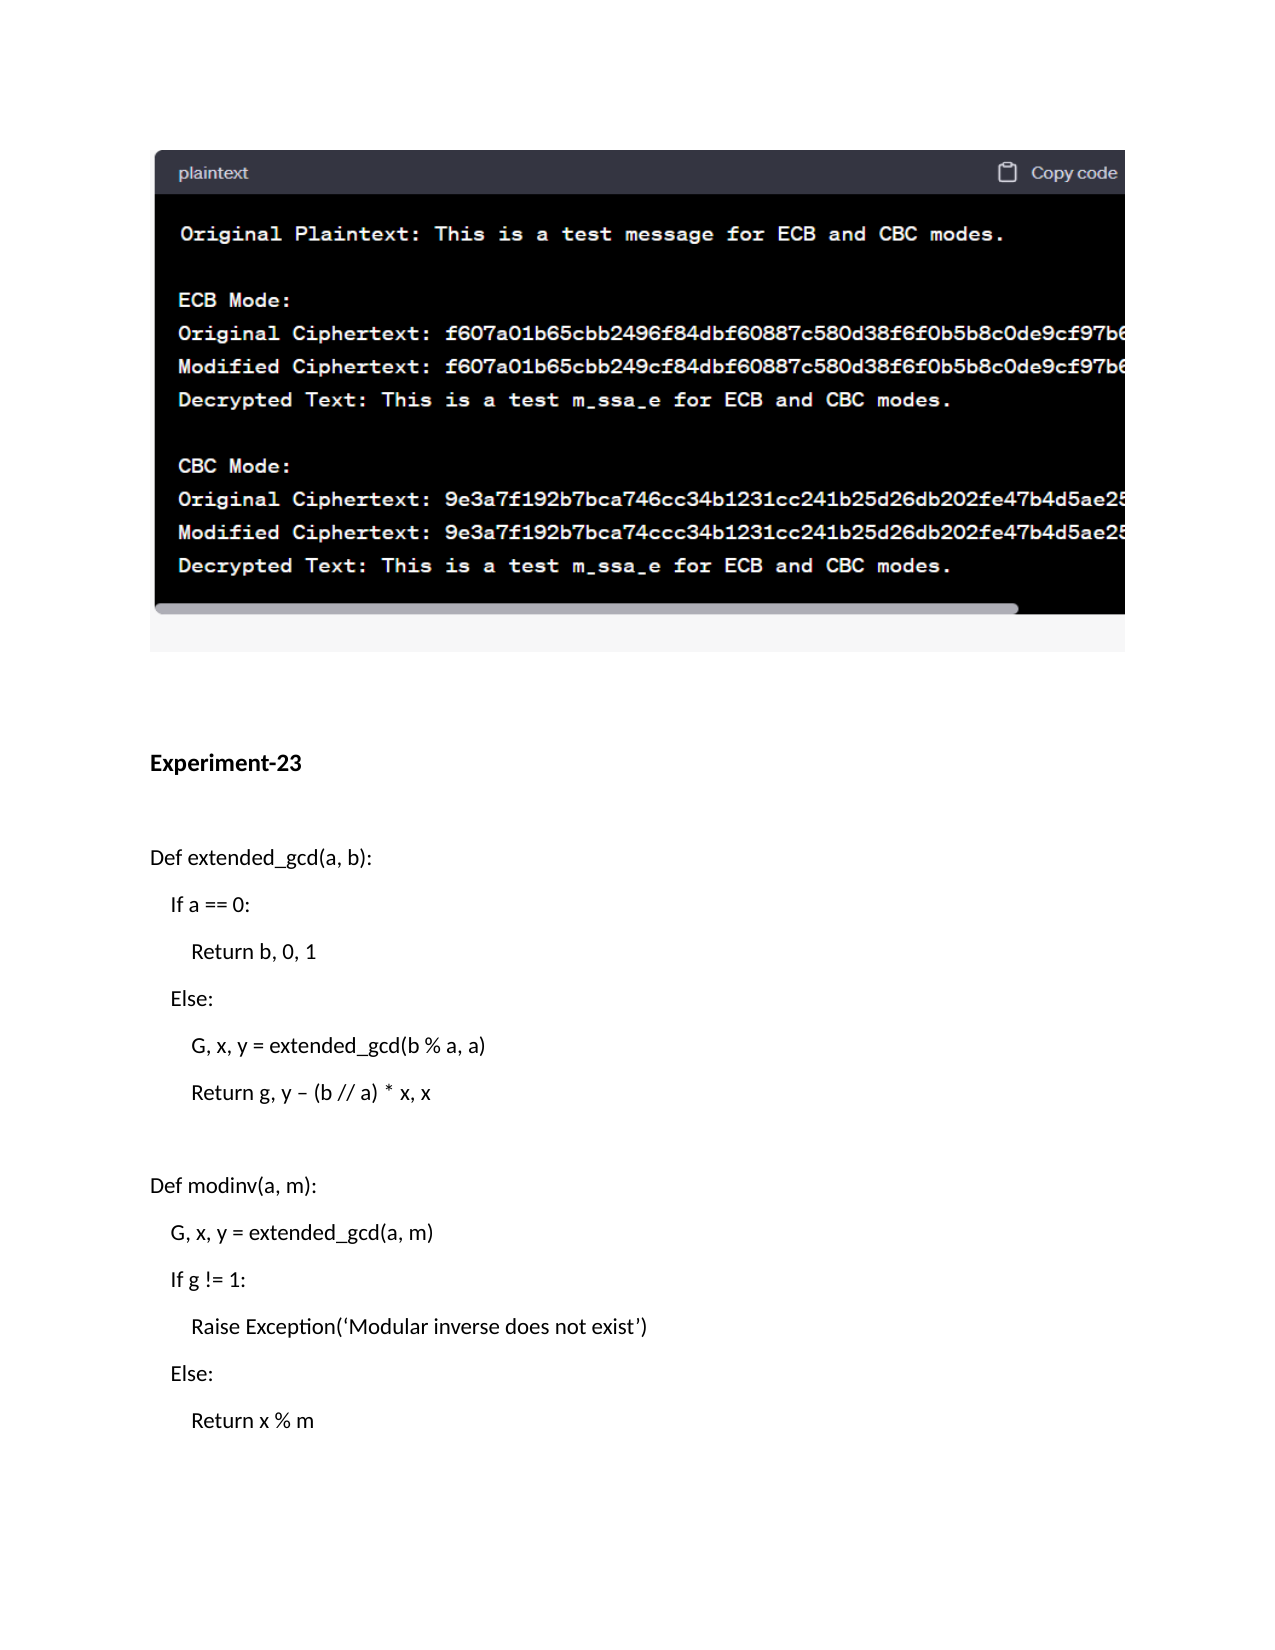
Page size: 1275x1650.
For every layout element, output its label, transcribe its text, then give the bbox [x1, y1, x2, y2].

text If g != 1: [150, 1265, 1125, 1293]
text Def modinv(a, m): [150, 1172, 1125, 1200]
picture [150, 150, 1125, 652]
text G, x, y = extended_gcd(a, m) [150, 1218, 1125, 1247]
text Else: [150, 1359, 1125, 1387]
text Return x % m [150, 1406, 1125, 1434]
text G, x, y = extended_gcd(b % a, a) [150, 1031, 1125, 1059]
text Raise Exception(‘Modular inverse does not exist’) [150, 1312, 1125, 1340]
text Return g, y – (b // a) * x, x [150, 1078, 1125, 1106]
text Def extended_gcd(a, b): [150, 843, 1125, 872]
text Return b, 0, 1 [150, 937, 1125, 965]
text Experiment-23 [150, 747, 1125, 778]
text Else: [150, 984, 1125, 1012]
text If a == 0: [150, 890, 1125, 918]
